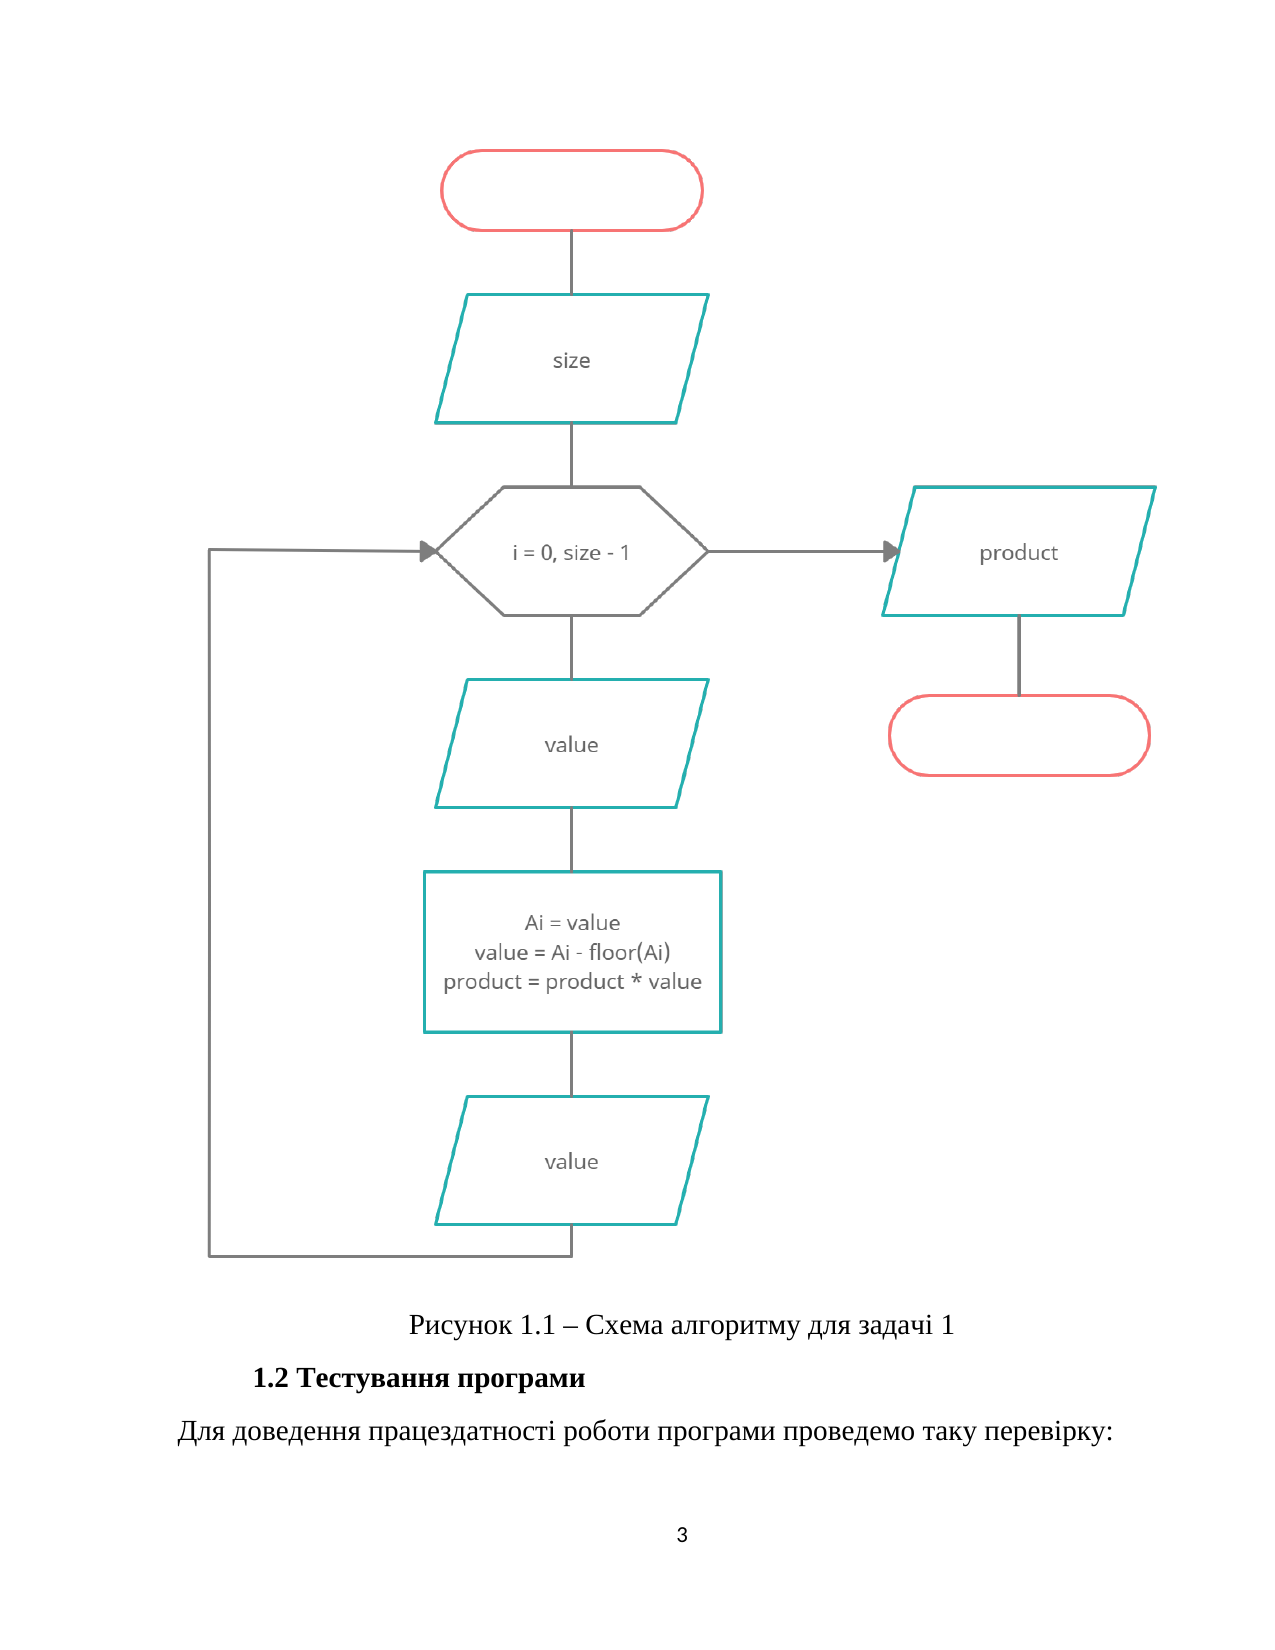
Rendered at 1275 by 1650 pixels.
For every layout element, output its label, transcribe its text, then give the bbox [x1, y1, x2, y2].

text Для доведення працездатності роботи програми проведемо таку перевірку: [177, 1413, 1186, 1446]
text Рисунок 1.1 – Схема алгоритму для задачі 1 [177, 1307, 1186, 1341]
picture [177, 118, 1187, 1289]
text 1.2 Тестування програми [252, 1360, 1186, 1394]
